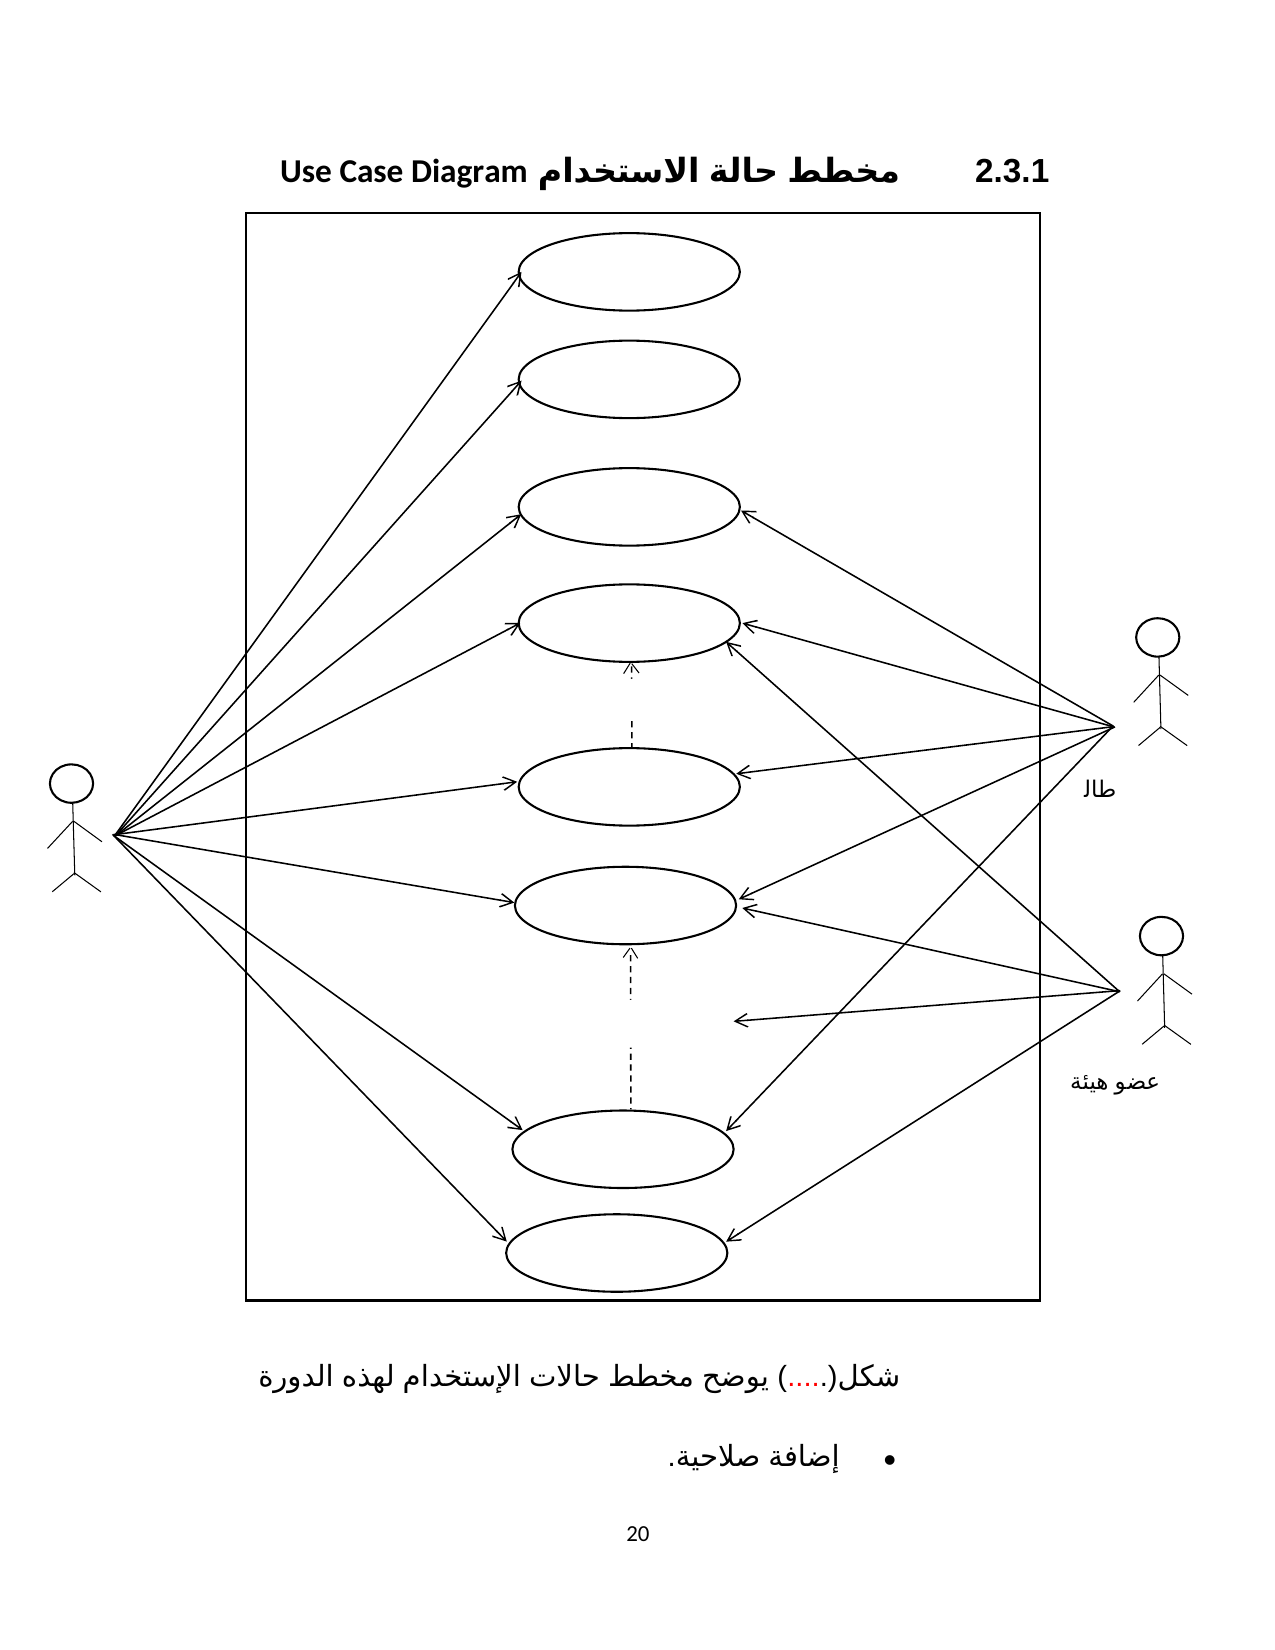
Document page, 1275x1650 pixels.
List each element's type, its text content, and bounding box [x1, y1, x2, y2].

list شكل(.....) يوضح مخطط حالات الإستخدام لهذه الدورة [150, 1359, 900, 1393]
list إضافة صلاحية. [150, 1439, 883, 1473]
list مخطط حالة الاستخدام Use Case Diagram [150, 150, 975, 191]
